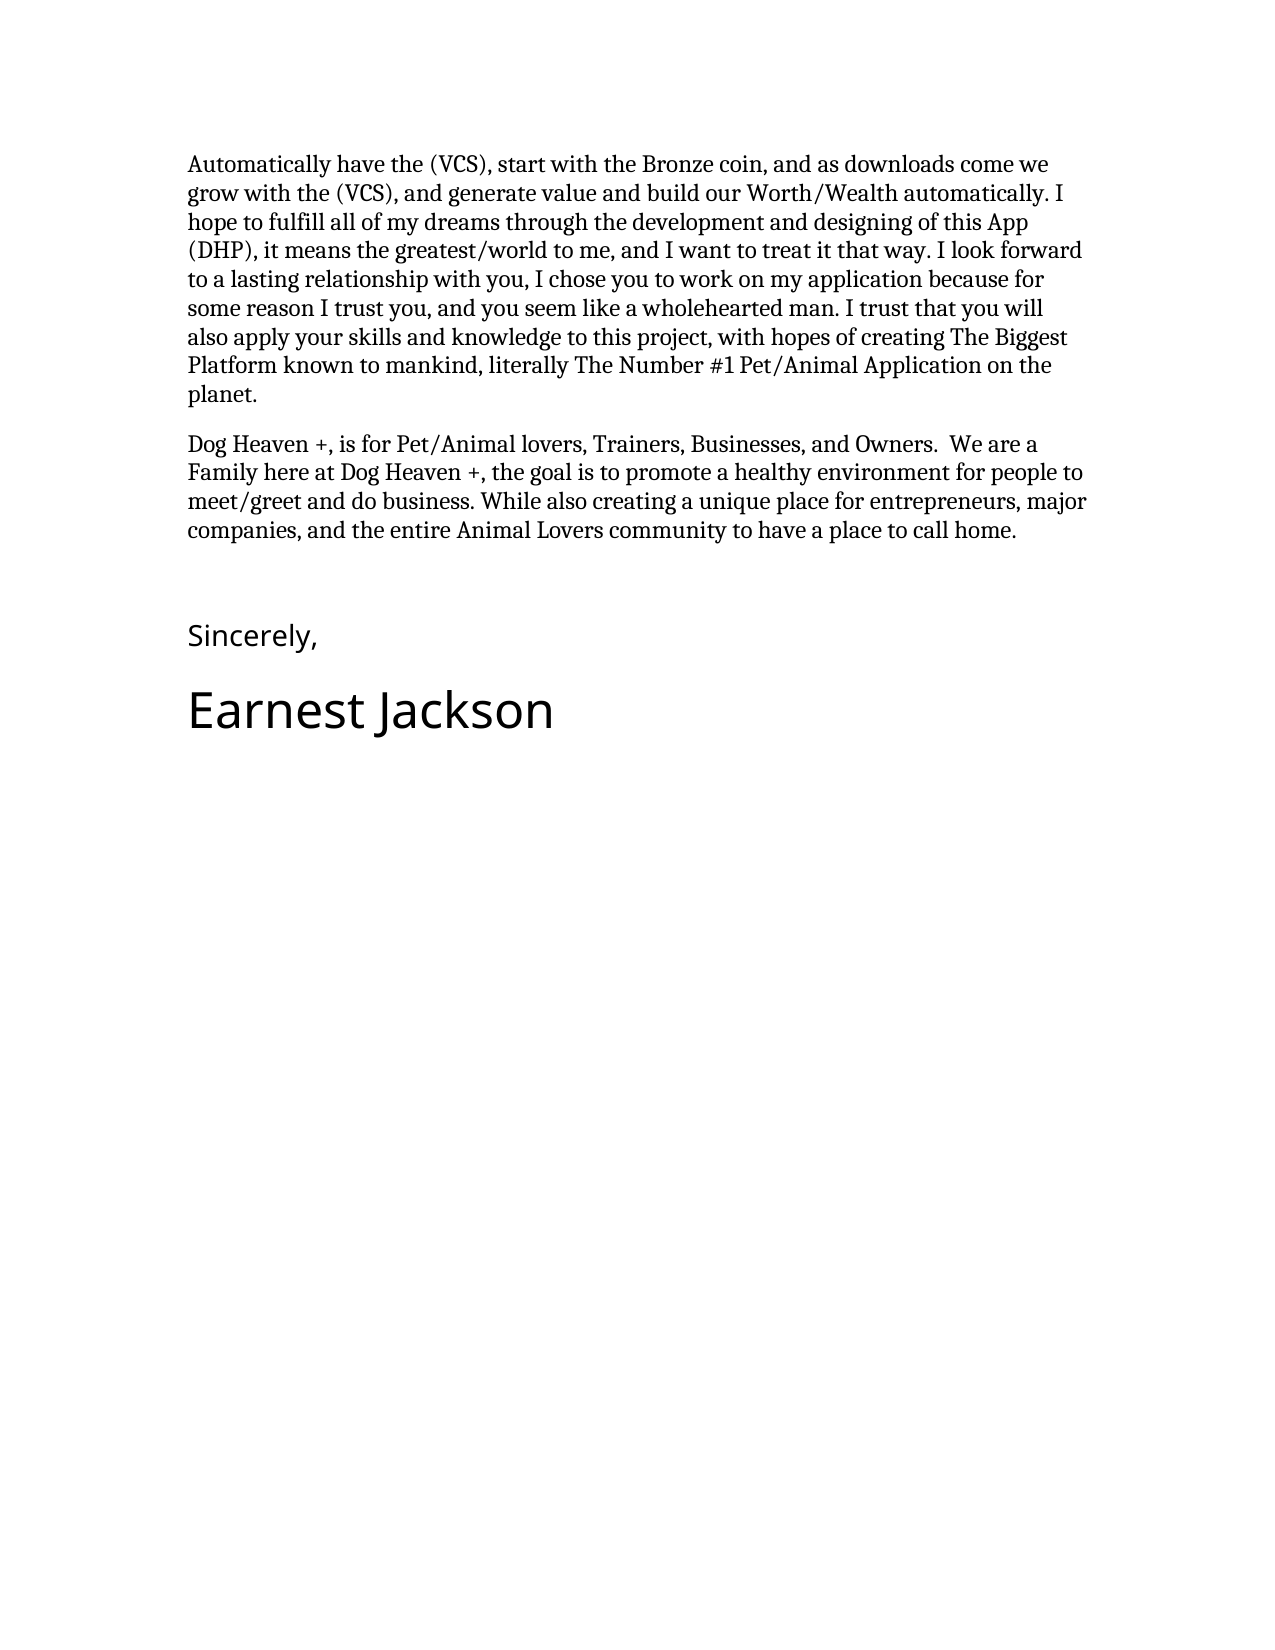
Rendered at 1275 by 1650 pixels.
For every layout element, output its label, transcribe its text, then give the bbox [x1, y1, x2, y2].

text Earnest Jackson [187, 676, 1087, 744]
text Dog Heaven +, is for Pet/Animal lovers, Trainers, Businesses, and Owners. We are a Family here at Dog Heaven +, the goal is to promote a healthy environment for people to meet/greet and do business. While also creating a unique place for entrepreneurs, major companies, and the entire Animal Lovers community to have a place to call home. [187, 429, 1087, 544]
text Sincerely, [187, 615, 1087, 655]
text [187, 150, 1087, 409]
